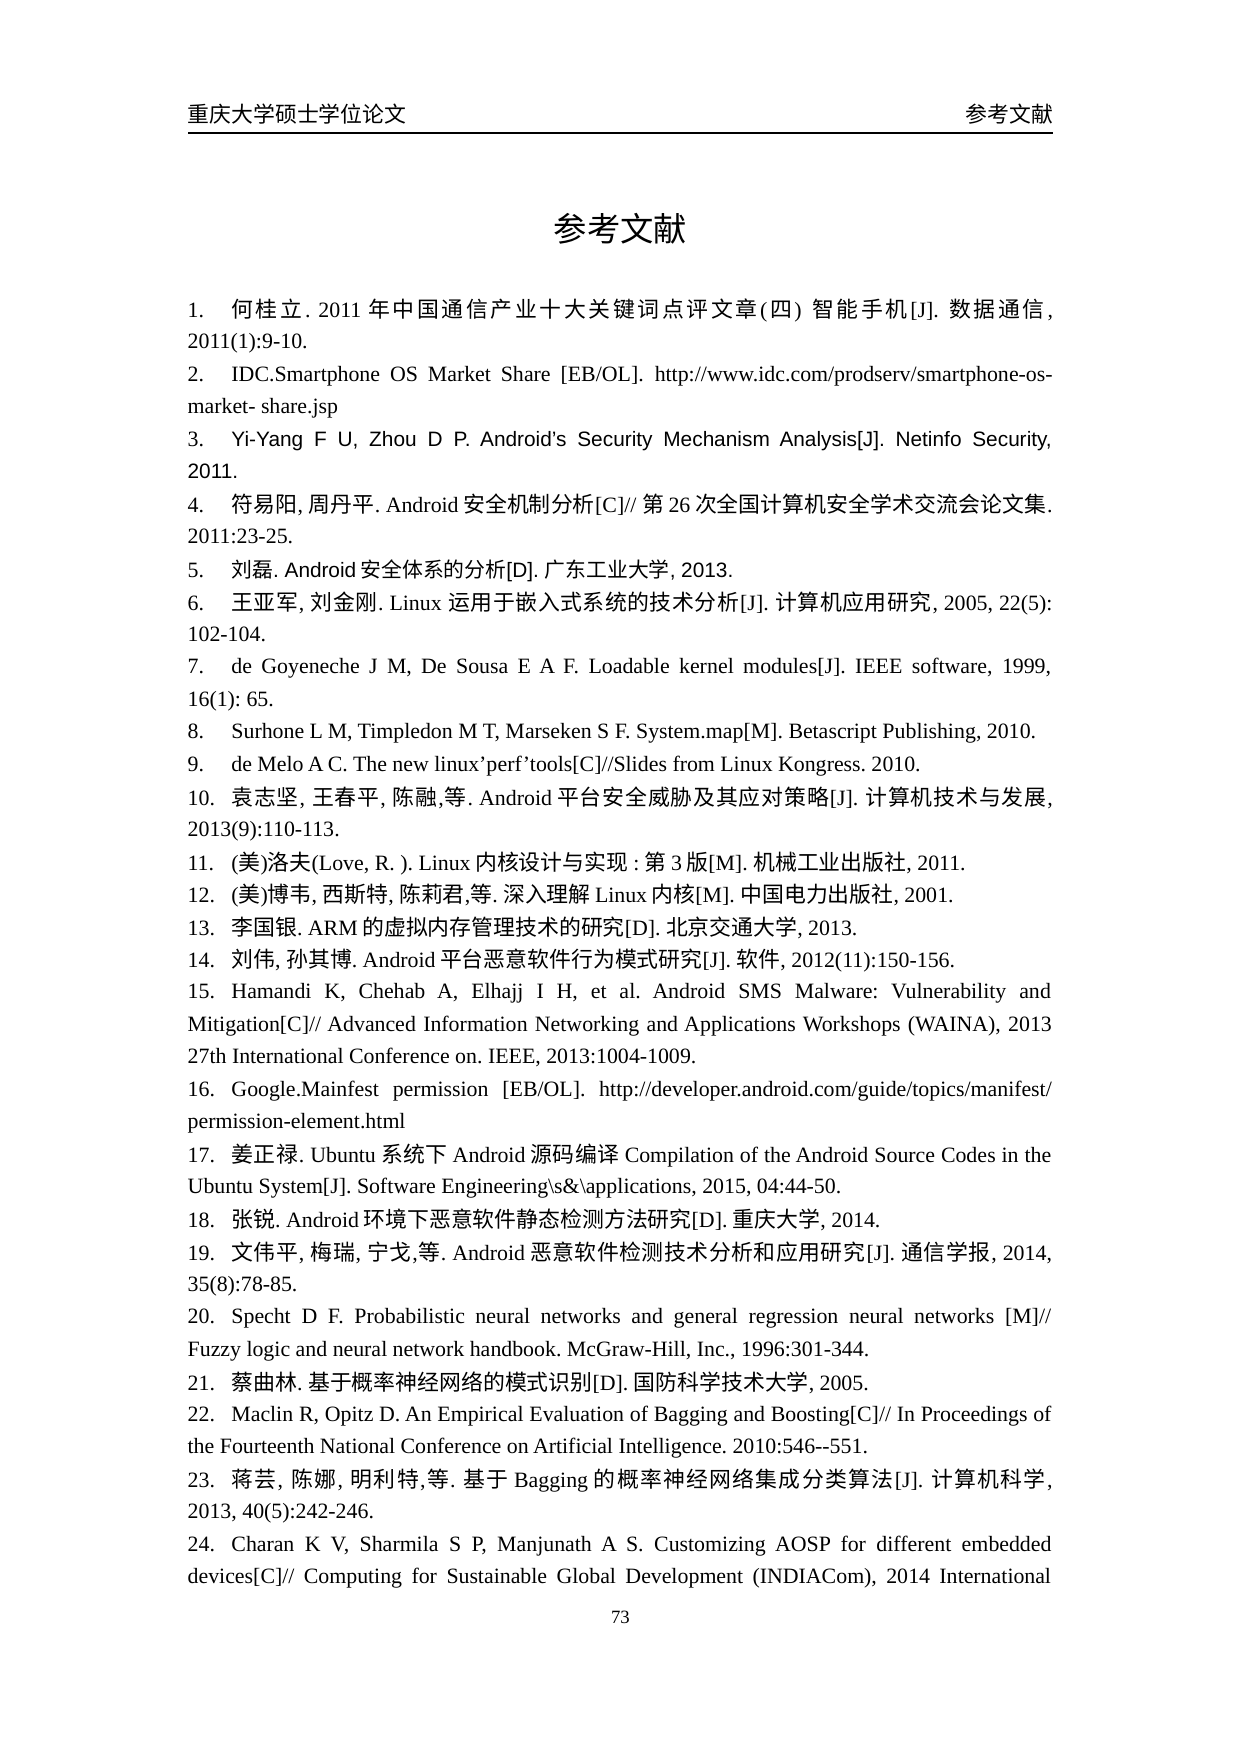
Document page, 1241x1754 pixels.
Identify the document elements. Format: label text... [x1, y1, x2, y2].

text 蔡曲林. 基于概率神经网络的模式识别[D]. 国防科学技术大学, 2005. [187, 1364, 1053, 1397]
text 王亚军, 刘金刚. Linux 运用于嵌入式系统的技术分析[J]. 计算机应用研究, 2005, 22(5): 102-104. [187, 584, 1053, 649]
text 符易阳, 周丹平. Android安全机制分析[C]// 第26次全国计算机安全学术交流会论文集. 2011:23-25. [187, 487, 1053, 552]
text 刘伟, 孙其博. Android平台恶意软件行为模式研究[J]. 软件, 2012(11):150-156. [187, 942, 1053, 974]
subtitle 参考文献 [187, 194, 1053, 259]
text de Goyeneche J M, De Sousa E A F. Loadable kernel modules[J]. IEEE software, 1999, 16(1): 65. [187, 649, 1053, 714]
text Yi-Yang F U, Zhou D P. Android’s Security Mechanism Analysis[J]. Netinfo Security, 2011. [187, 422, 1053, 487]
text Maclin R, Opitz D. An Empirical Evaluation of Bagging and Boosting[C]// In Proceedings of the Fourteenth National Conference on Artificial Intelligence. 2010:546--551. [187, 1397, 1053, 1462]
text Hamandi K, Chehab A, Elhajj I H, et al. Android SMS Malware: Vulnerability and Mitigation[C]// Advanced Information Networking and Applications Workshops (WAINA), 2013 27th International Conference on. IEEE, 2013:1004-1009. [187, 974, 1053, 1072]
text 袁志坚, 王春平, 陈融,等. Android平台安全威胁及其应对策略[J]. 计算机技术与发展, 2013(9):110-113. [187, 779, 1053, 844]
text Google.Mainfest permission [EB/OL]. http://developer.android.com/guide/topics/manifest/ permission-element.html [187, 1072, 1053, 1137]
text IDC.Smartphone OS Market Share [EB/OL]. http://www.idc.com/prodserv/smartphone-os- market- share.jsp [187, 357, 1053, 422]
text 张锐. Android环境下恶意软件静态检测方法研究[D]. 重庆大学, 2014. [187, 1202, 1053, 1234]
text Surhone L M, Timpledon M T, Marseken S F. System.map[M]. Betascript Publishing, 2010. [187, 714, 1053, 747]
text 姜正禄. Ubuntu系统下Android源码编译Compilation of the Android Source Codes in the Ubuntu System[J]. Software Engineering\s&\applications, 2015, 04:44-50. [187, 1137, 1053, 1202]
text 蒋芸, 陈娜, 明利特,等. 基于Bagging的概率神经网络集成分类算法[J]. 计算机科学, 2013, 40(5):242-246. [187, 1462, 1053, 1527]
text (美)洛夫(Love, R. ). Linux内核设计与实现 : 第3版[M]. 机械工业出版社, 2011. [187, 844, 1053, 877]
text 李国银. ARM的虚拟内存管理技术的研究[D]. 北京交通大学, 2013. [187, 909, 1053, 942]
text 何桂立. 2011年中国通信产业十大关键词点评文章(四) 智能手机[J]. 数据通信, 2011(1):9-10. [187, 292, 1053, 357]
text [187, 1527, 1053, 1592]
text Specht D F. Probabilistic neural networks and general regression neural networks [M]// Fuzzy logic and neural network handbook. McGraw-Hill, Inc., 1996:301-344. [187, 1299, 1053, 1364]
text (美)博韦, 西斯特, 陈莉君,等. 深入理解Linux内核[M]. 中国电力出版社, 2001. [187, 877, 1053, 909]
text 文伟平, 梅瑞, 宁戈,等. Android恶意软件检测技术分析和应用研究[J]. 通信学报, 2014, 35(8):78-85. [187, 1234, 1053, 1299]
text de Melo A C. The new linux’perf’tools[C]//Slides from Linux Kongress. 2010. [187, 747, 1053, 779]
text 刘磊. Android安全体系的分析[D]. 广东工业大学, 2013. [187, 552, 1053, 584]
